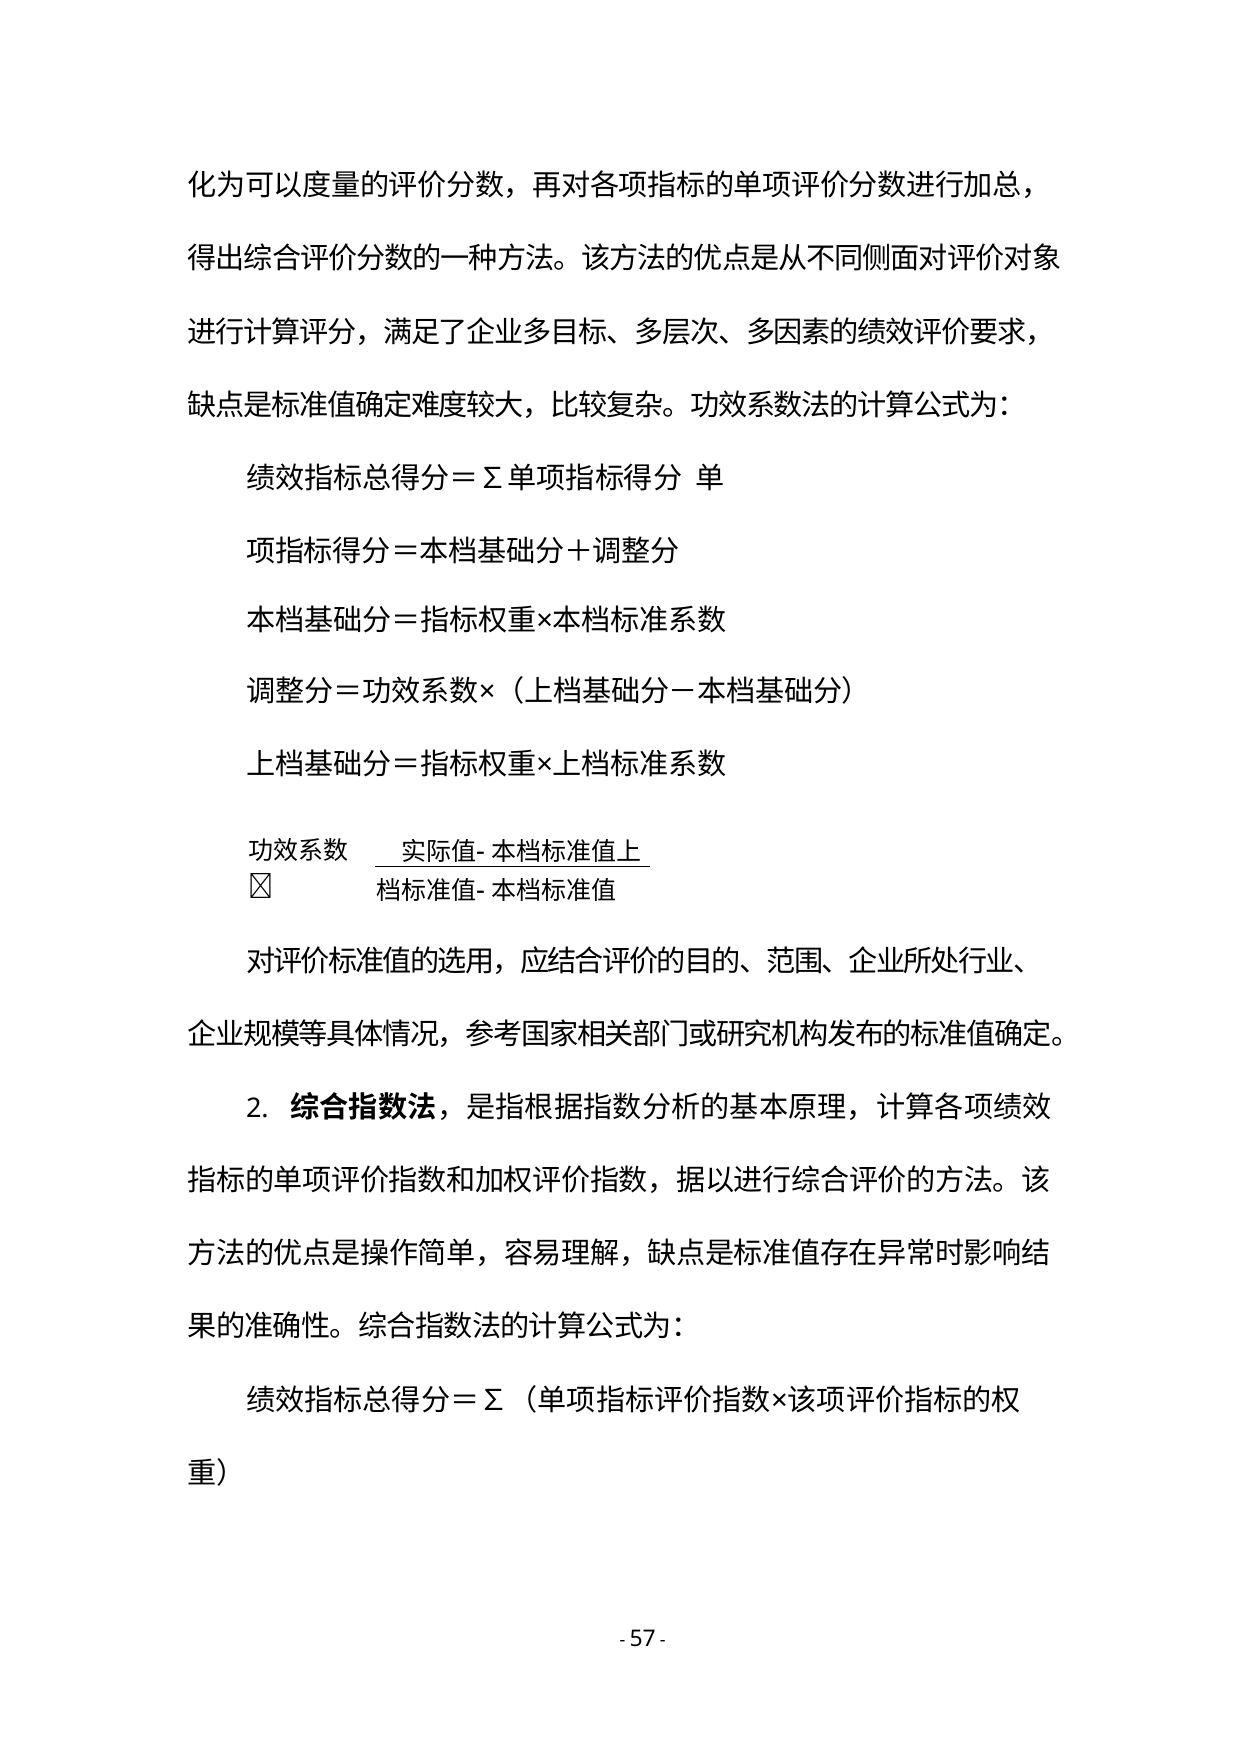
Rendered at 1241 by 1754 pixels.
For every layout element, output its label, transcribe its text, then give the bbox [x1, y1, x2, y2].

text 对评价标准值的选用，应结合评价的目的、范围、企业所处行业、企业规模等具体情况，参考国家相关部门或研究机构发布的标准值确定。 [187, 937, 1068, 1053]
text 调整分＝功效系数×（上档基础分－本档基础分） 上档基础分＝指标权重×上档标准系数 [246, 667, 902, 783]
text 功效系数 [248, 831, 368, 903]
text 绩效指标总得分＝∑（单项指标评价指数×该项评价指标的权重） [187, 1376, 1053, 1492]
text 本档基础分＝指标权重×本档标准系数 [246, 601, 1080, 638]
text 绩效指标总得分＝∑单项指标得分 单项指标得分＝本档基础分＋调整分 [246, 454, 727, 570]
text 实际值 本档标准值上档标准值 本档标准值 [376, 832, 650, 907]
text 化为可以度量的评价分数，再对各项指标的单项评价分数进行加总， 得出综合评价分数的一种方法。该方法的优点是从不同侧面对评价对象进行计算评分，满足了企业多目标、多层次、多因素的绩效评价要求，缺点是标准值确定难度较大，比较复杂。功效系数法的计算公式为： [187, 162, 1063, 423]
list 综合指数法，是指根据指数分析的基本原理，计算各项绩效指标的单项评价指数和加权评价指数，据以进行综合评价的方法。该方法的优点是操作简单，容易理解，缺点是标准值存在异常时影响结果的准确性。综合指数法的计算公式为： [187, 1083, 1053, 1345]
